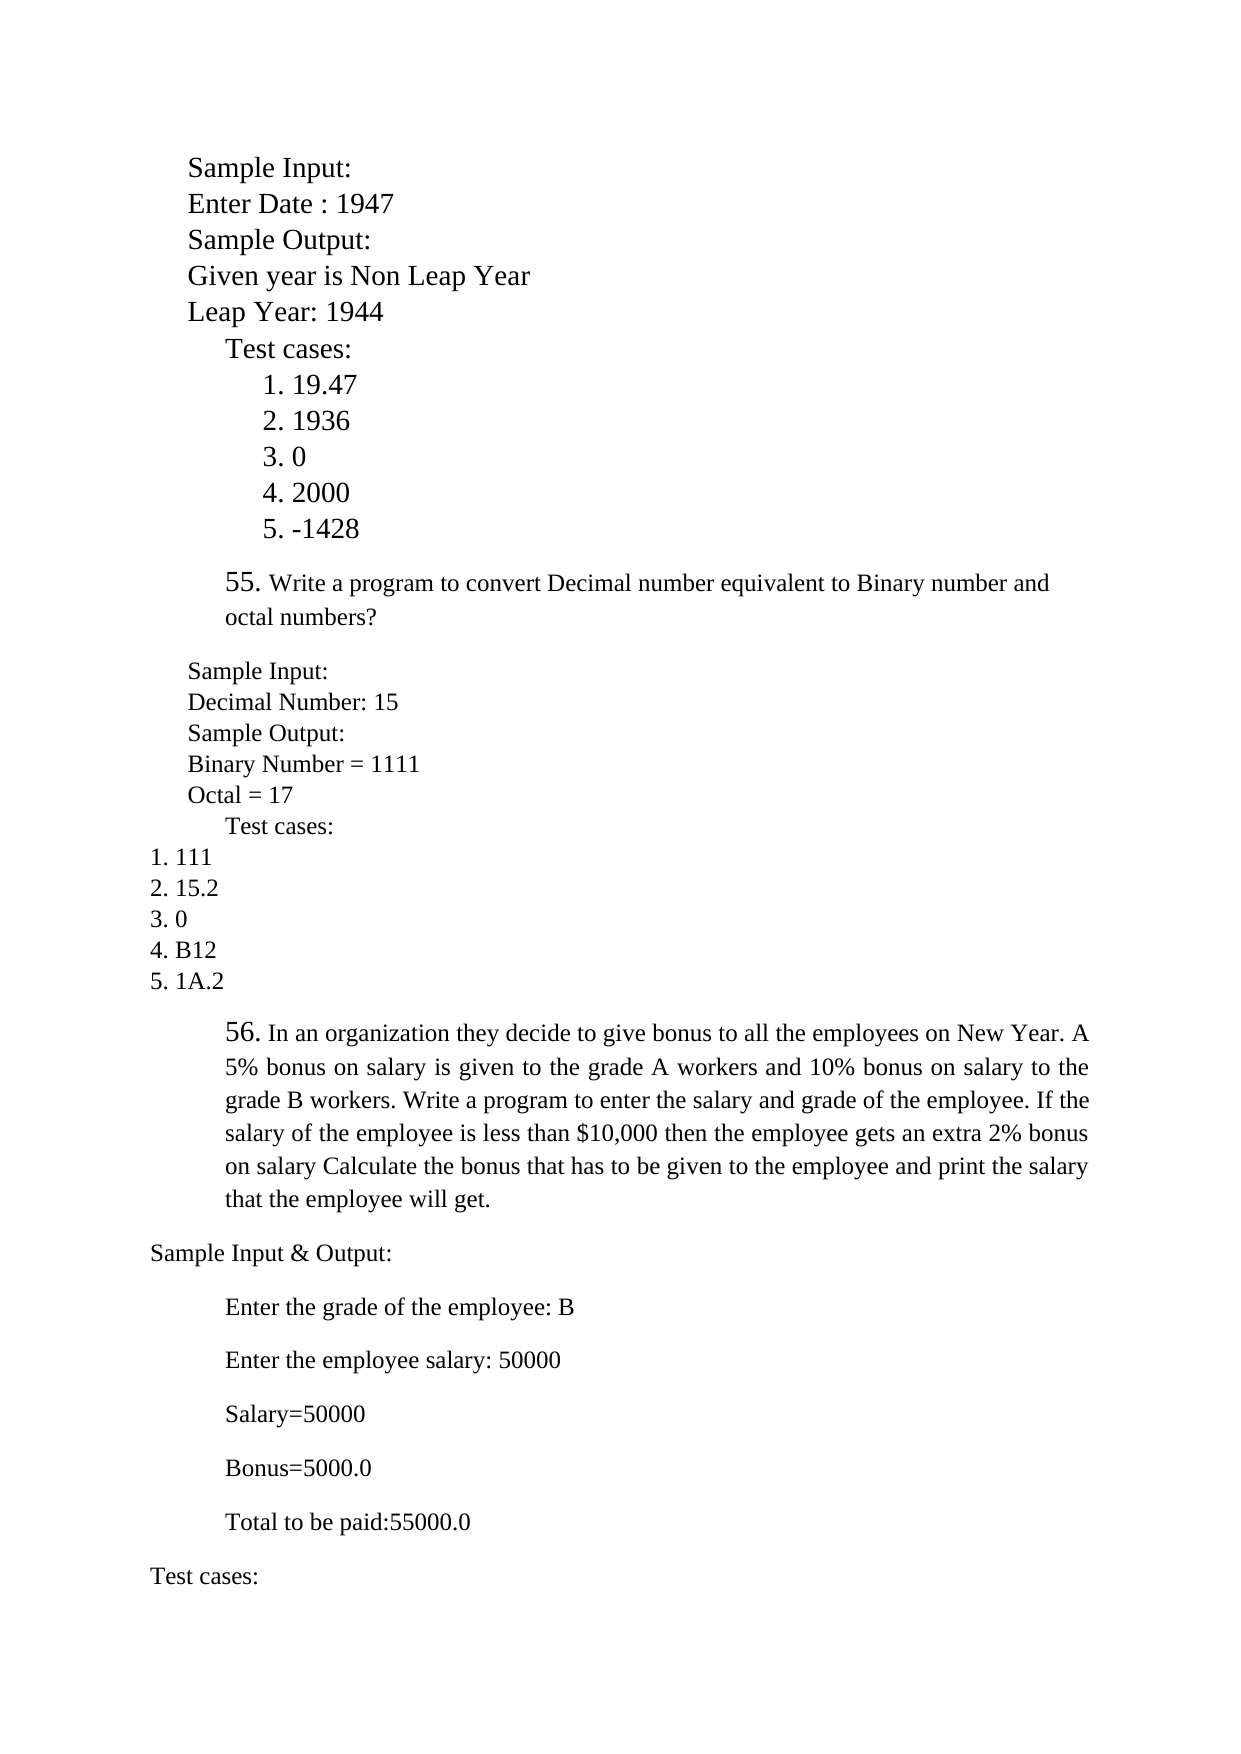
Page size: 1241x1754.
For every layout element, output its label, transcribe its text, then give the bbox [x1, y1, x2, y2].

list -1428 [262, 511, 1090, 545]
list 0 [262, 439, 1090, 473]
list Decimal Number: 15 [187, 687, 1090, 716]
list Test cases: [225, 331, 1090, 364]
text Enter the employee salary: 50000 [225, 1346, 1090, 1374]
text Salary=50000 [225, 1399, 1090, 1428]
text Sample Input & Output: [150, 1238, 1090, 1267]
list 1A.2 [150, 966, 1090, 995]
list 15.2 [150, 873, 1090, 902]
list Sample Output: [187, 718, 1090, 747]
text Test cases: [150, 1561, 1090, 1590]
list Sample Output: [187, 222, 1090, 256]
list Sample Input: [187, 150, 1090, 183]
list Given year is Non Leap Year [187, 258, 1090, 292]
list 0 [150, 904, 1090, 933]
list Octal = 17 [187, 780, 1090, 809]
text Bonus=5000.0 [225, 1453, 1090, 1482]
list Test cases: [225, 811, 1090, 840]
text Enter the grade of the employee: B [225, 1292, 1090, 1320]
text 55. Write a program to convert Decimal number equivalent to Binary number and octal numbers? [225, 564, 1090, 631]
list Enter Date : 1947 [187, 186, 1090, 220]
list 2000 [262, 475, 1090, 509]
list B12 [150, 935, 1090, 964]
list 1936 [262, 403, 1090, 437]
list Leap Year: 1944 [187, 294, 1090, 328]
list Sample Input: [187, 656, 1090, 685]
text 56. In an organization they decide to give bonus to all the employees on New Year. A 5% bonus on salary is given to the grade A workers and 10% bonus on salary to the grade B workers. Write a program to enter the salary and grade of the employee. If the salary of the employee is less than $10,000 then the employee gets an extra 2% bonus on salary Calculate the bonus that has to be given to the employee and print the salary that the employee will get. [225, 1014, 1090, 1213]
text Total to be paid:55000.0 [225, 1507, 1090, 1536]
list Binary Number = 1111 [187, 749, 1090, 778]
list 111 [150, 842, 1090, 871]
list 19.47 [262, 367, 1090, 400]
